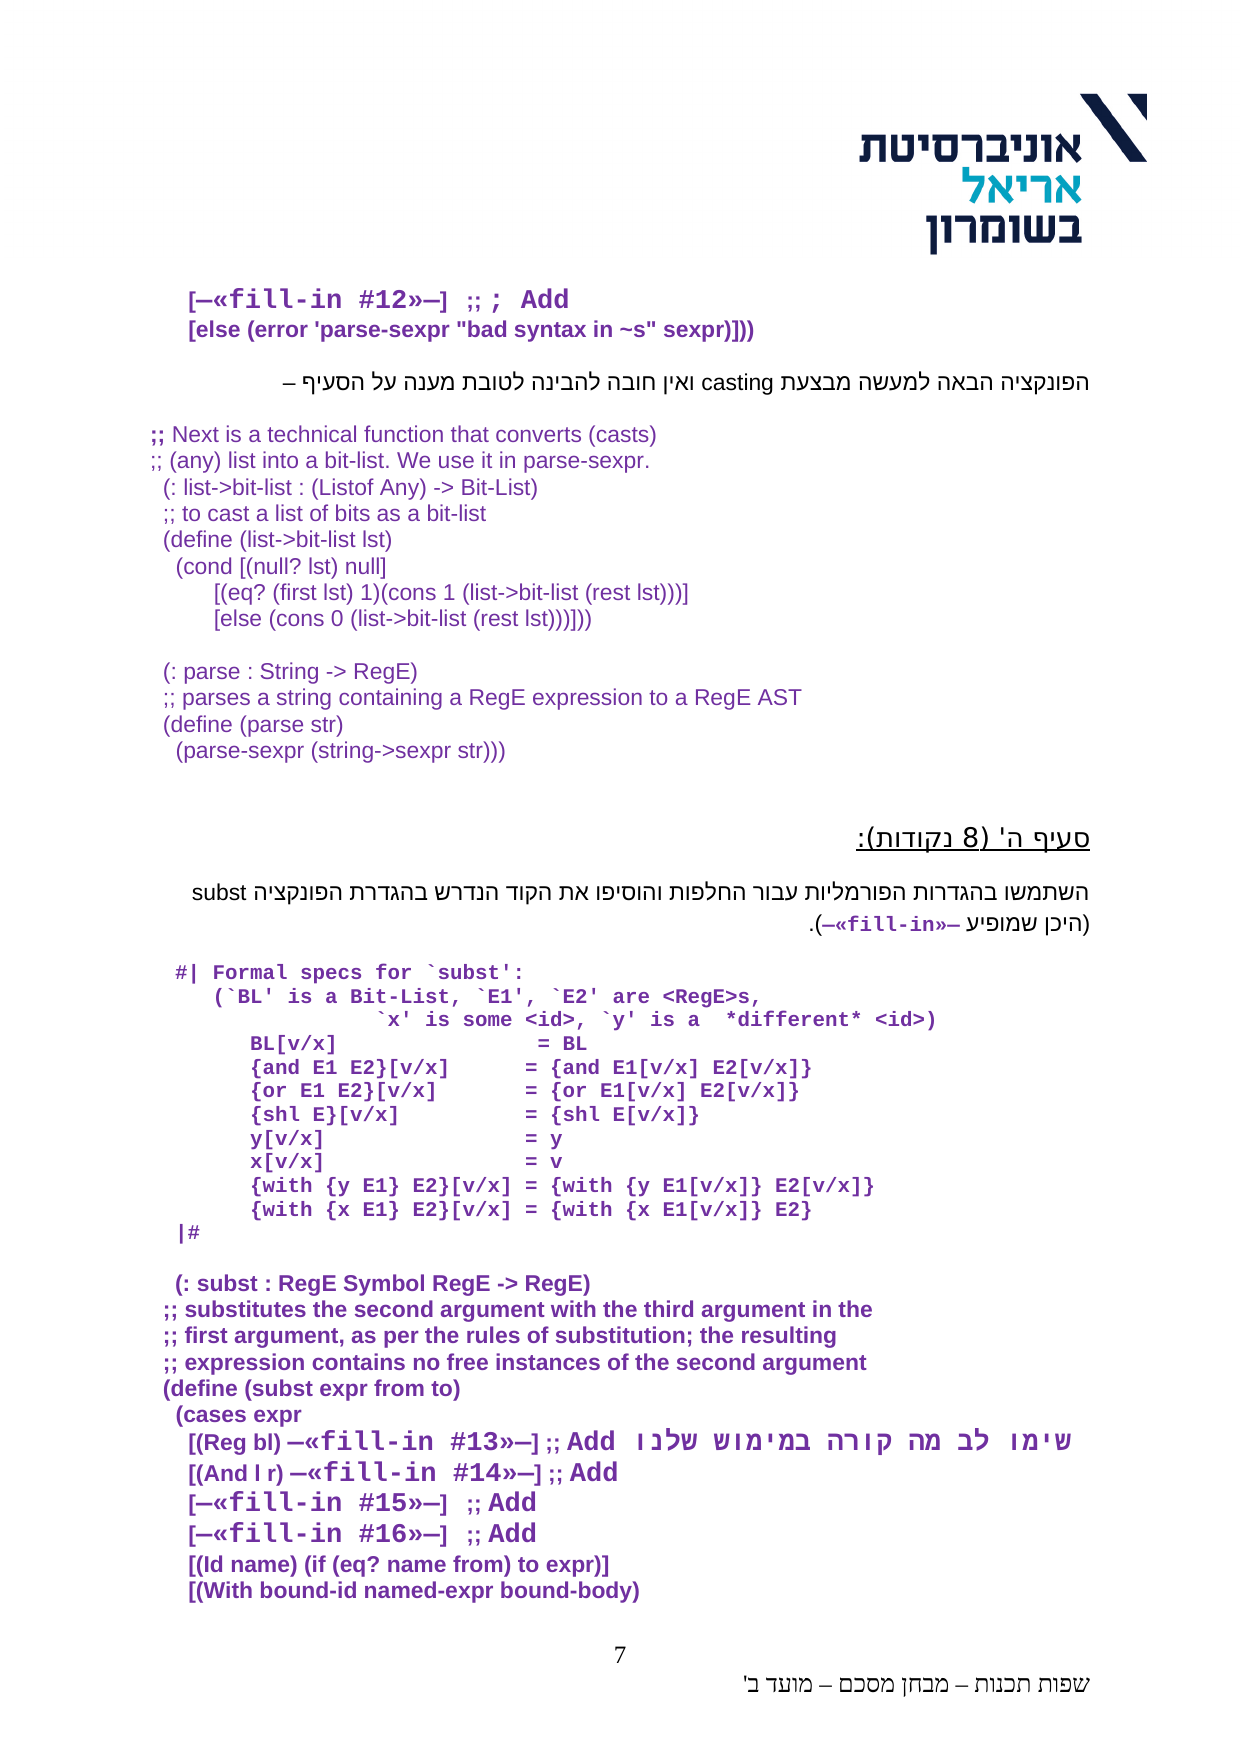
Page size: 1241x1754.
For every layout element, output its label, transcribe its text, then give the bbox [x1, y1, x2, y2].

text ;; parses a string containing a RegE expression to a RegE AST [150, 684, 1090, 711]
text [—«fill-in #16»—] ;; Add [150, 1520, 1090, 1551]
text [else (cons 0 (list->bit-list (rest lst)))])) [150, 605, 1090, 632]
text ;; expression contains no free instances of the second argument [150, 1348, 1090, 1375]
text {with {y E1} E2}[v/x] = {with {y E1[v/x]} E2[v/x]} [150, 1175, 1090, 1198]
text ;; first argument, as per the rules of substitution; the resulting [150, 1322, 1090, 1348]
text [else (error 'parse-sexpr "bad syntax in ~s" sexpr)])) [150, 316, 1090, 343]
text [(With bound-id named-expr bound-body) [150, 1577, 1090, 1603]
text {and E1 E2}[v/x] = {and E1[v/x] E2[v/x]} [150, 1057, 1090, 1080]
text השתמשו בהגדרות הפורמליות עבור החלפות והוסיפו את הקוד הנדרש בהגדרת הפונקציה subst (היכן שמופיע —«fill-in»—). [150, 879, 1090, 937]
text [(Id name) (if (eq? name from) to expr)] [150, 1551, 1090, 1577]
text (parse-sexpr (string->sexpr str))) [150, 737, 1090, 763]
text [—«fill-in #15»—] ;; Add [150, 1489, 1090, 1520]
picture [4, 0, 1241, 258]
text (cond [(null? lst) null] [150, 553, 1090, 579]
text [(And l r) —«fill-in #14»—] ;; Add [150, 1458, 1090, 1489]
text [—«fill-in #12»—] ;; ; Add [150, 286, 1090, 316]
text ;; Next is a technical function that converts (casts) [150, 421, 1090, 447]
text x[v/x] = v [150, 1151, 1090, 1175]
text {or E1 E2}[v/x] = {or E1[v/x] E2[v/x]} [150, 1080, 1090, 1104]
text #| Formal specs for `subst': [150, 962, 1090, 986]
text ;; (any) list into a bit-list. We use it in parse-sexpr. [150, 447, 1090, 473]
text (define (parse str) [150, 711, 1090, 737]
text (`BL' is a Bit-List, `E1', `E2' are <RegE>s, [150, 986, 1090, 1009]
text ;; to cast a list of bits as a bit-list [150, 500, 1090, 526]
text [(eq? (first lst) 1)(cons 1 (list->bit-list (rest lst)))] [150, 579, 1090, 605]
text הפונקציה הבאה למעשה מבצעת casting ואין חובה להבינה לטובת מענה על הסעיף – [150, 369, 1090, 395]
text `x' is some <id>, `y' is a *different* <id>) [150, 1009, 1090, 1033]
text ;; substitutes the second argument with the third argument in the [150, 1296, 1090, 1322]
text (define (list->bit-list lst) [150, 526, 1090, 553]
text סעיף ה' (8 נקודות): [150, 822, 1090, 854]
text (cases expr [150, 1401, 1090, 1428]
text (: subst : RegE Symbol RegE -> RegE) [150, 1269, 1090, 1296]
text {with {x E1} E2}[v/x] = {with {x E1[v/x]} E2} [150, 1198, 1090, 1222]
text BL[v/x] = BL [150, 1033, 1090, 1057]
text |# [150, 1222, 1090, 1246]
text [(Reg bl) —«fill-in #13»—] ;; Add שימו לב מה קורה במימוש שלנו [150, 1428, 1090, 1458]
text (: list->bit-list : (Listof Any) -> Bit-List) [150, 473, 1090, 500]
text (: parse : String -> RegE) [150, 658, 1090, 684]
text {shl E}[v/x] = {shl E[v/x]} [150, 1104, 1090, 1128]
text (define (subst expr from to) [150, 1375, 1090, 1401]
text y[v/x] = y [150, 1128, 1090, 1151]
